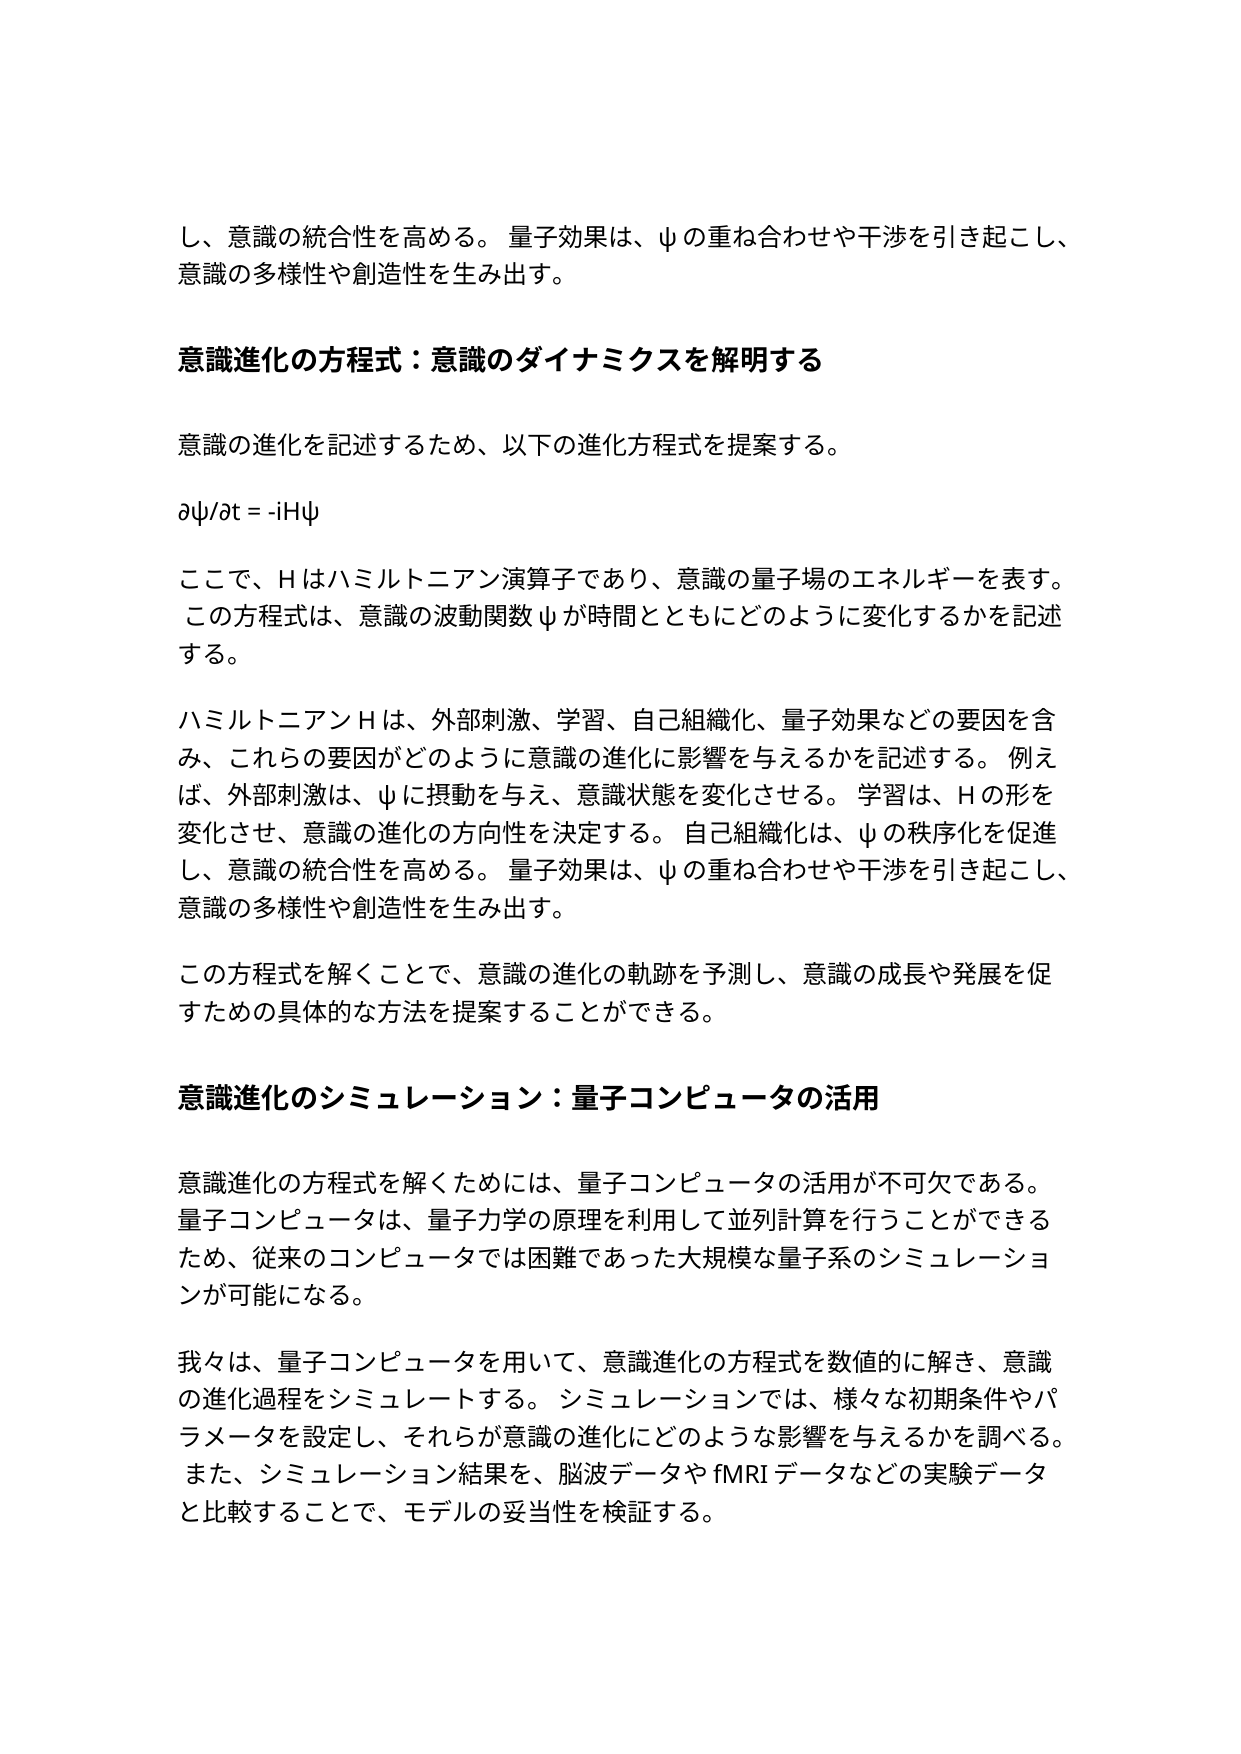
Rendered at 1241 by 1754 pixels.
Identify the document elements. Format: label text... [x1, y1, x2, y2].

text 我々は、量子コンピュータを用いて、意識進化の方程式を数値的に解き、意識の進化過程をシミュレートする。 シミュレーションでは、様々な初期条件やパラメータを設定し、それらが意識の進化にどのような影響を与えるかを調べる。 また、シミュレーション結果を、脳波データやfMRIデータなどの実験データと比較することで、モデルの妥当性を検証する。 [177, 1342, 1063, 1529]
text ∂ψ/∂t = -iHψ [177, 492, 1063, 529]
text 意識の進化を記述するため、以下の進化方程式を提案する。 [177, 425, 1063, 463]
text 意識進化のシミュレーション：量子コンピュータの活用 [177, 1058, 1063, 1133]
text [177, 217, 1063, 292]
text この方程式を解くことで、意識の進化の軌跡を予測し、意識の成長や発展を促すための具体的な方法を提案することができる。 [177, 954, 1063, 1029]
text ここで、Hはハミルトニアン演算子であり、意識の量子場のエネルギーを表す。 この方程式は、意識の波動関数ψが時間とともにどのように変化するかを記述する。 [177, 558, 1063, 671]
text 意識進化の方程式を解くためには、量子コンピュータの活用が不可欠である。 量子コンピュータは、量子力学の原理を利用して並列計算を行うことができるため、従来のコンピュータでは困難であった大規模な量子系のシミュレーションが可能になる。 [177, 1163, 1063, 1313]
text 意識進化の方程式：意識のダイナミクスを解明する [177, 321, 1063, 396]
